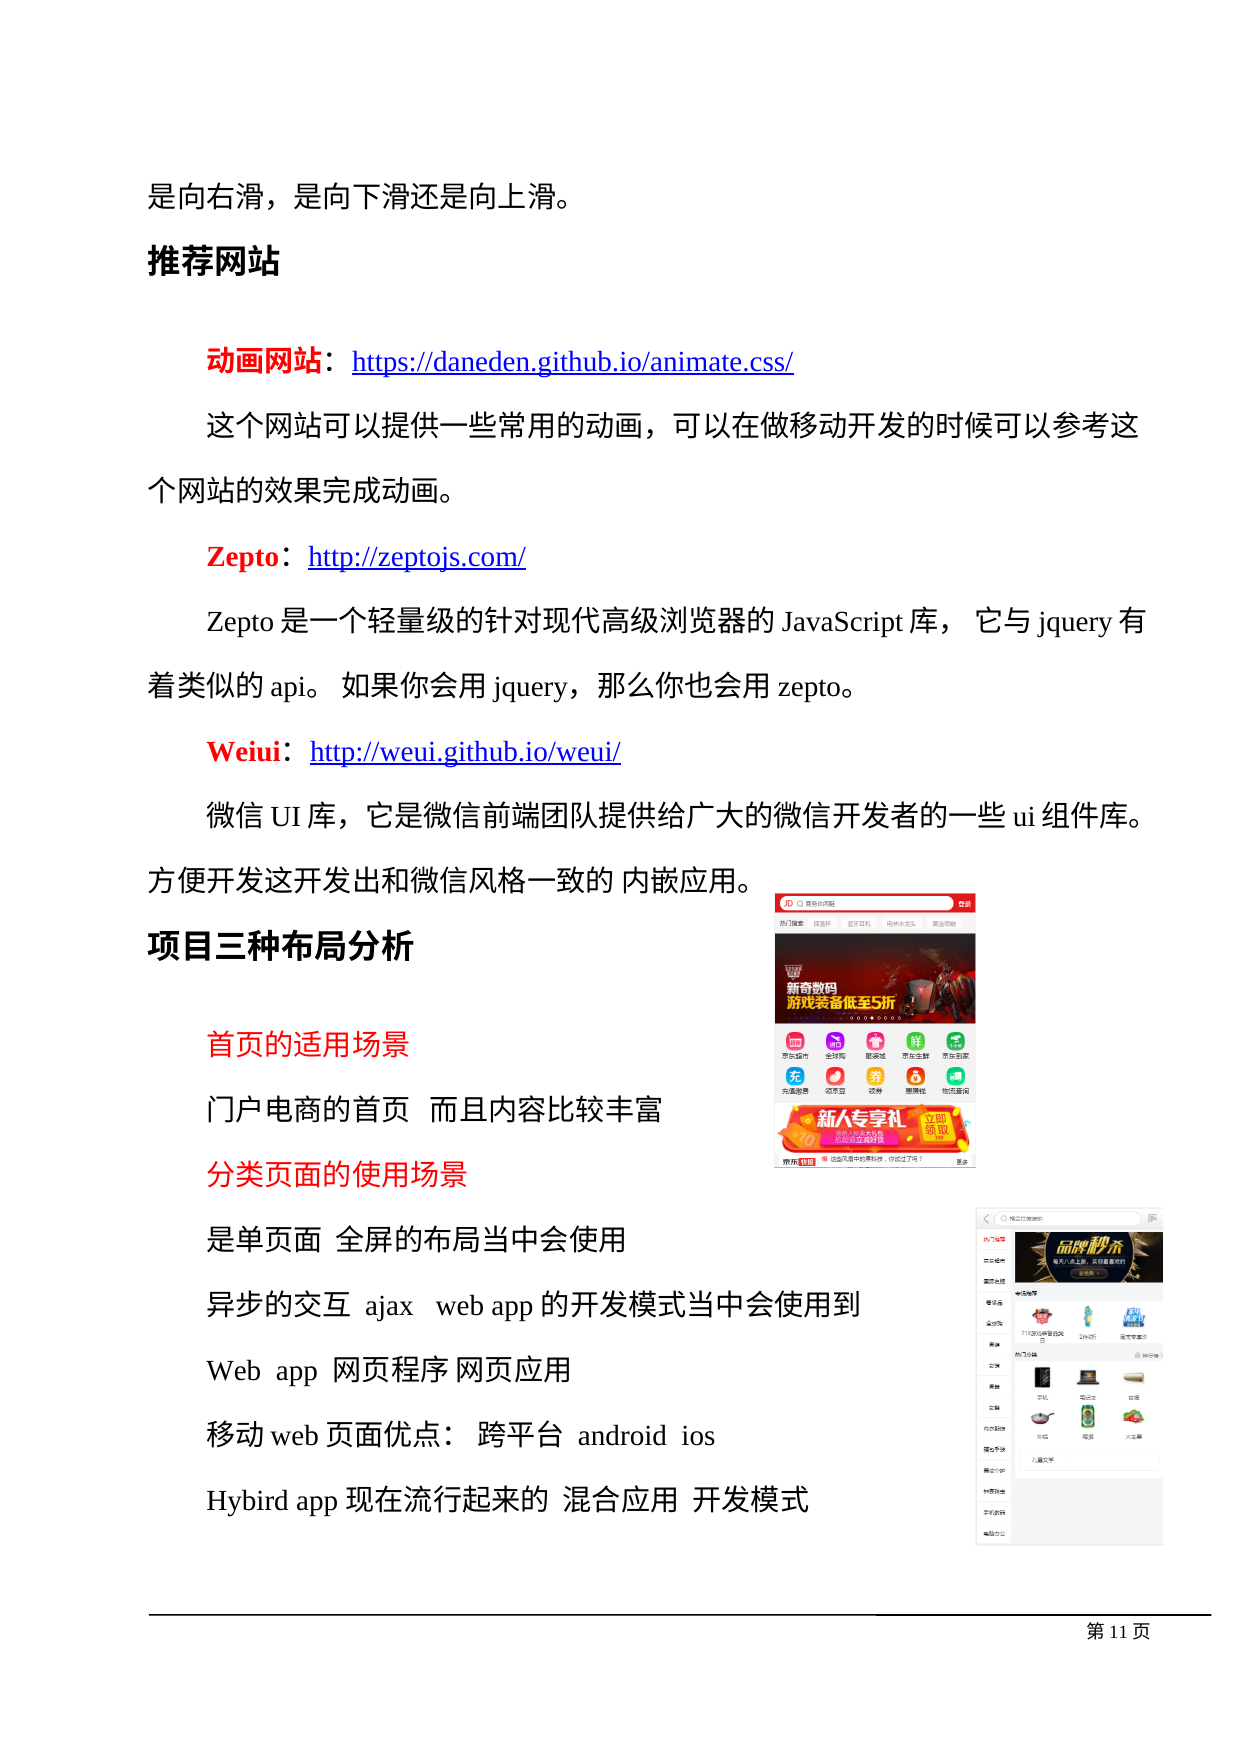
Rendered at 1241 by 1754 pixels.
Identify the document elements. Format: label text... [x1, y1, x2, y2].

picture [975, 1207, 1164, 1546]
text 是单页面 全屏的布局当中会使用 [148, 1205, 1152, 1270]
text 门户电商的首页 而且内容比较丰富 [148, 1075, 1152, 1140]
text 移动web页面优点： 跨平台 android ios [148, 1400, 1152, 1465]
text 分类页面的使用场景 [148, 1140, 1152, 1205]
text 异步的交互 ajax web app 的开发模式当中会使用到 [148, 1270, 1152, 1335]
text Hybird app 现在流行起来的 混合应用 开发模式 [148, 1465, 1152, 1530]
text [148, 162, 1152, 227]
text Web app 网页程序 网页应用 [148, 1335, 1152, 1400]
subtitle 项目三种布局分析 [148, 911, 1152, 976]
picture [774, 976, 976, 1010]
text Weiui：http://weui.github.io/weui/ [148, 716, 1152, 781]
text Zepto：http://zeptojs.com/ [148, 521, 1152, 586]
text 这个网站可以提供一些常用的动画，可以在做移动开发的时候可以参考这个网站的效果完成动画。 [148, 391, 1152, 521]
text 微信UI库，它是微信前端团队提供给广大的微信开发者的一些ui组件库。方便开发这开发出和微信风格一致的 内嵌应用。 [148, 781, 1152, 911]
text 动画网站：https://daneden.github.io/animate.css/ [148, 326, 1152, 391]
text Zepto是一个轻量级的针对现代高级浏览器的JavaScript库， 它与jquery有着类似的api。 如果你会用jquery，那么你也会用zepto。 [148, 586, 1152, 716]
text 首页的适用场景 [148, 1010, 1152, 1075]
subtitle 推荐网站 [148, 227, 1152, 292]
